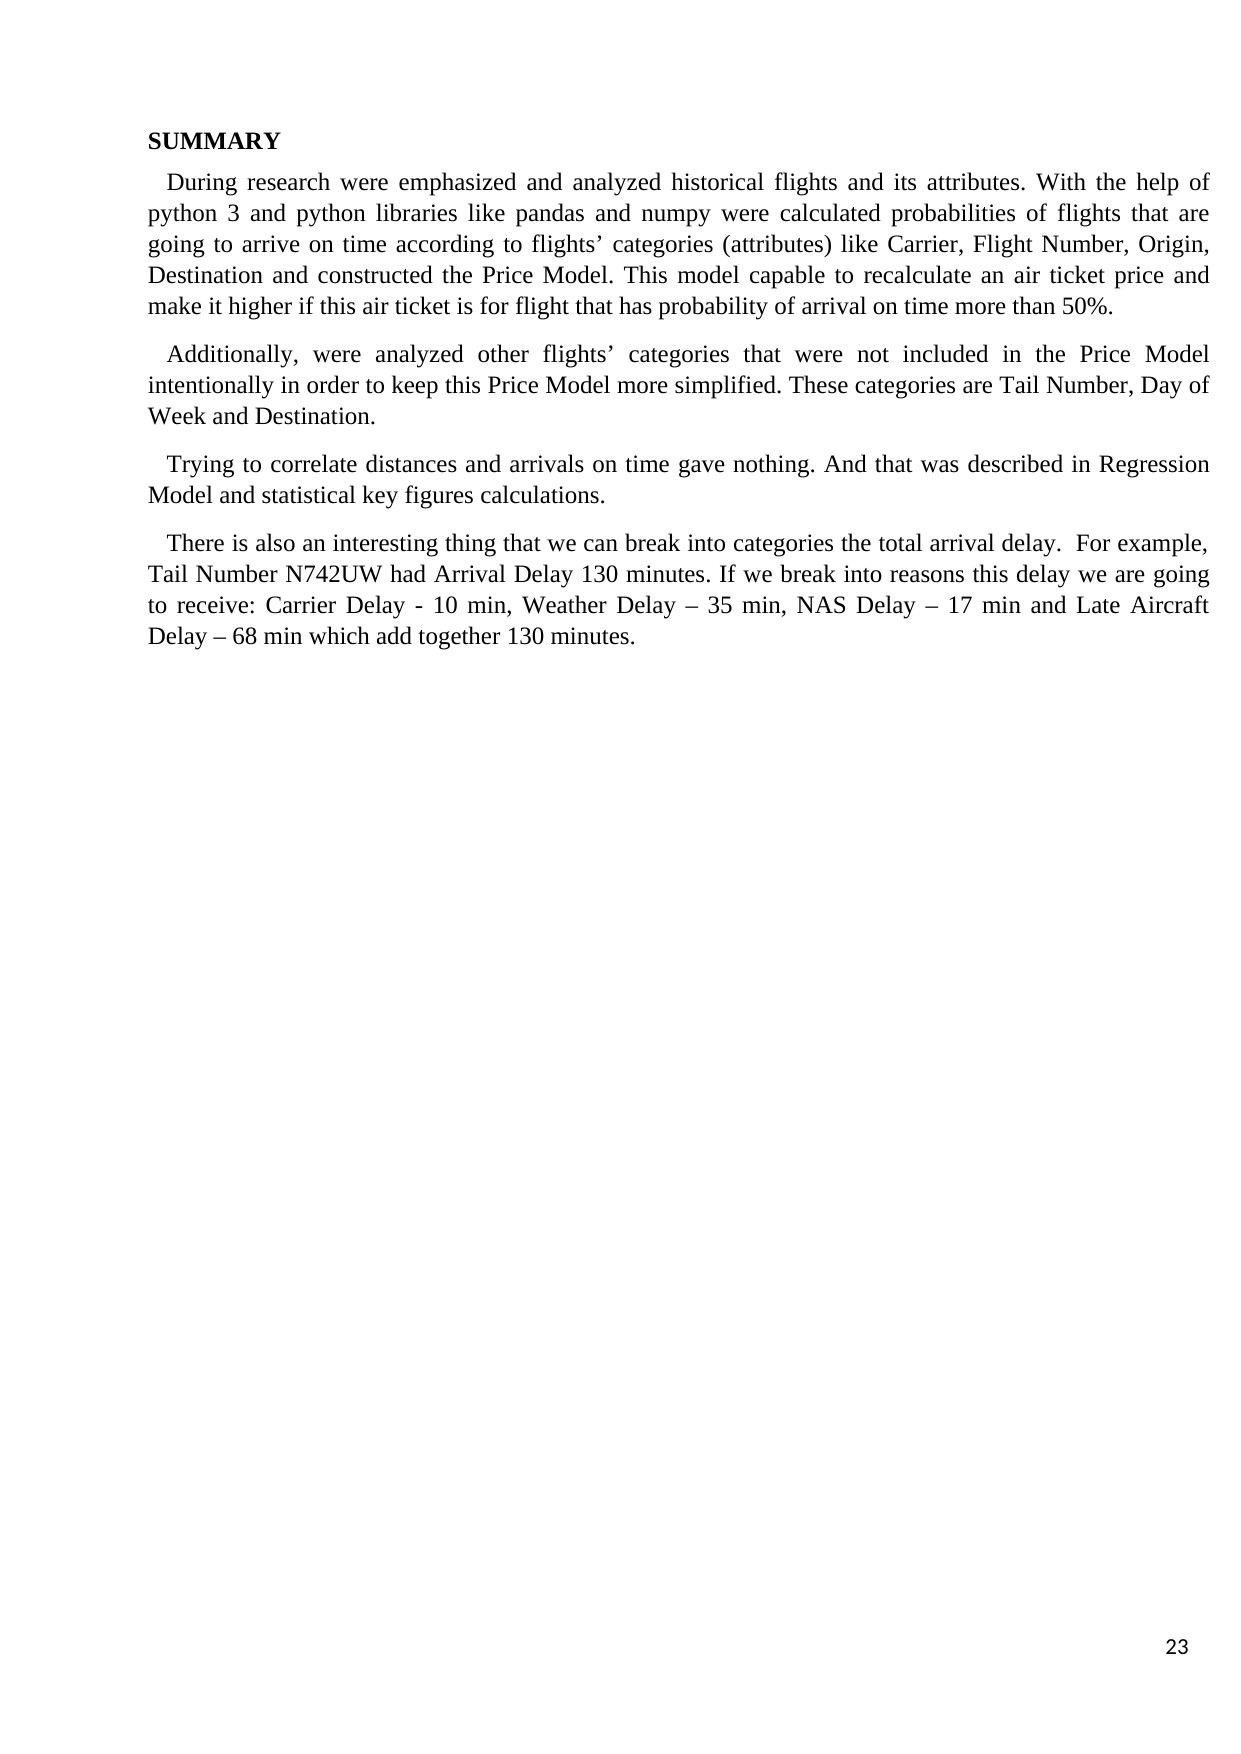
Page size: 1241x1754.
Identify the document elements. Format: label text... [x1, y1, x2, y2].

text Trying to correlate distances and arrivals on time gave nothing. And that was described in Regression Model and statistical key figures calculations. [148, 449, 1211, 509]
text Additionally, were analyzed other flights’ categories that were not included in the Price Model intentionally in order to keep this Price Model more simplified. These categories are Tail Number, Day of Week and Destination. [148, 339, 1211, 430]
text During research were emphasized and analyzed historical flights and its attributes. With the help of python 3 and python libraries like pandas and numpy were calculated probabilities of flights that are going to arrive on time according to flights’ categories (attributes) like Carrier, Flight Number, Origin, Destination and constructed the Price Model. This model capable to recalculate an air ticket price and make it higher if this air ticket is for flight that has probability of arrival on time more than 50%. [148, 167, 1211, 320]
subtitle SUMMARY [148, 126, 1211, 155]
text There is also an interesting thing that we can break into categories the total arrival delay. For example, Tail Number N742UW had Arrival Delay 130 minutes. If we break into reasons this delay we are going to receive: Carrier Delay - 10 min, Weather Delay – 35 min, NAS Delay – 17 min and Late Aircraft Delay – 68 min which add together 130 minutes. [148, 528, 1211, 649]
